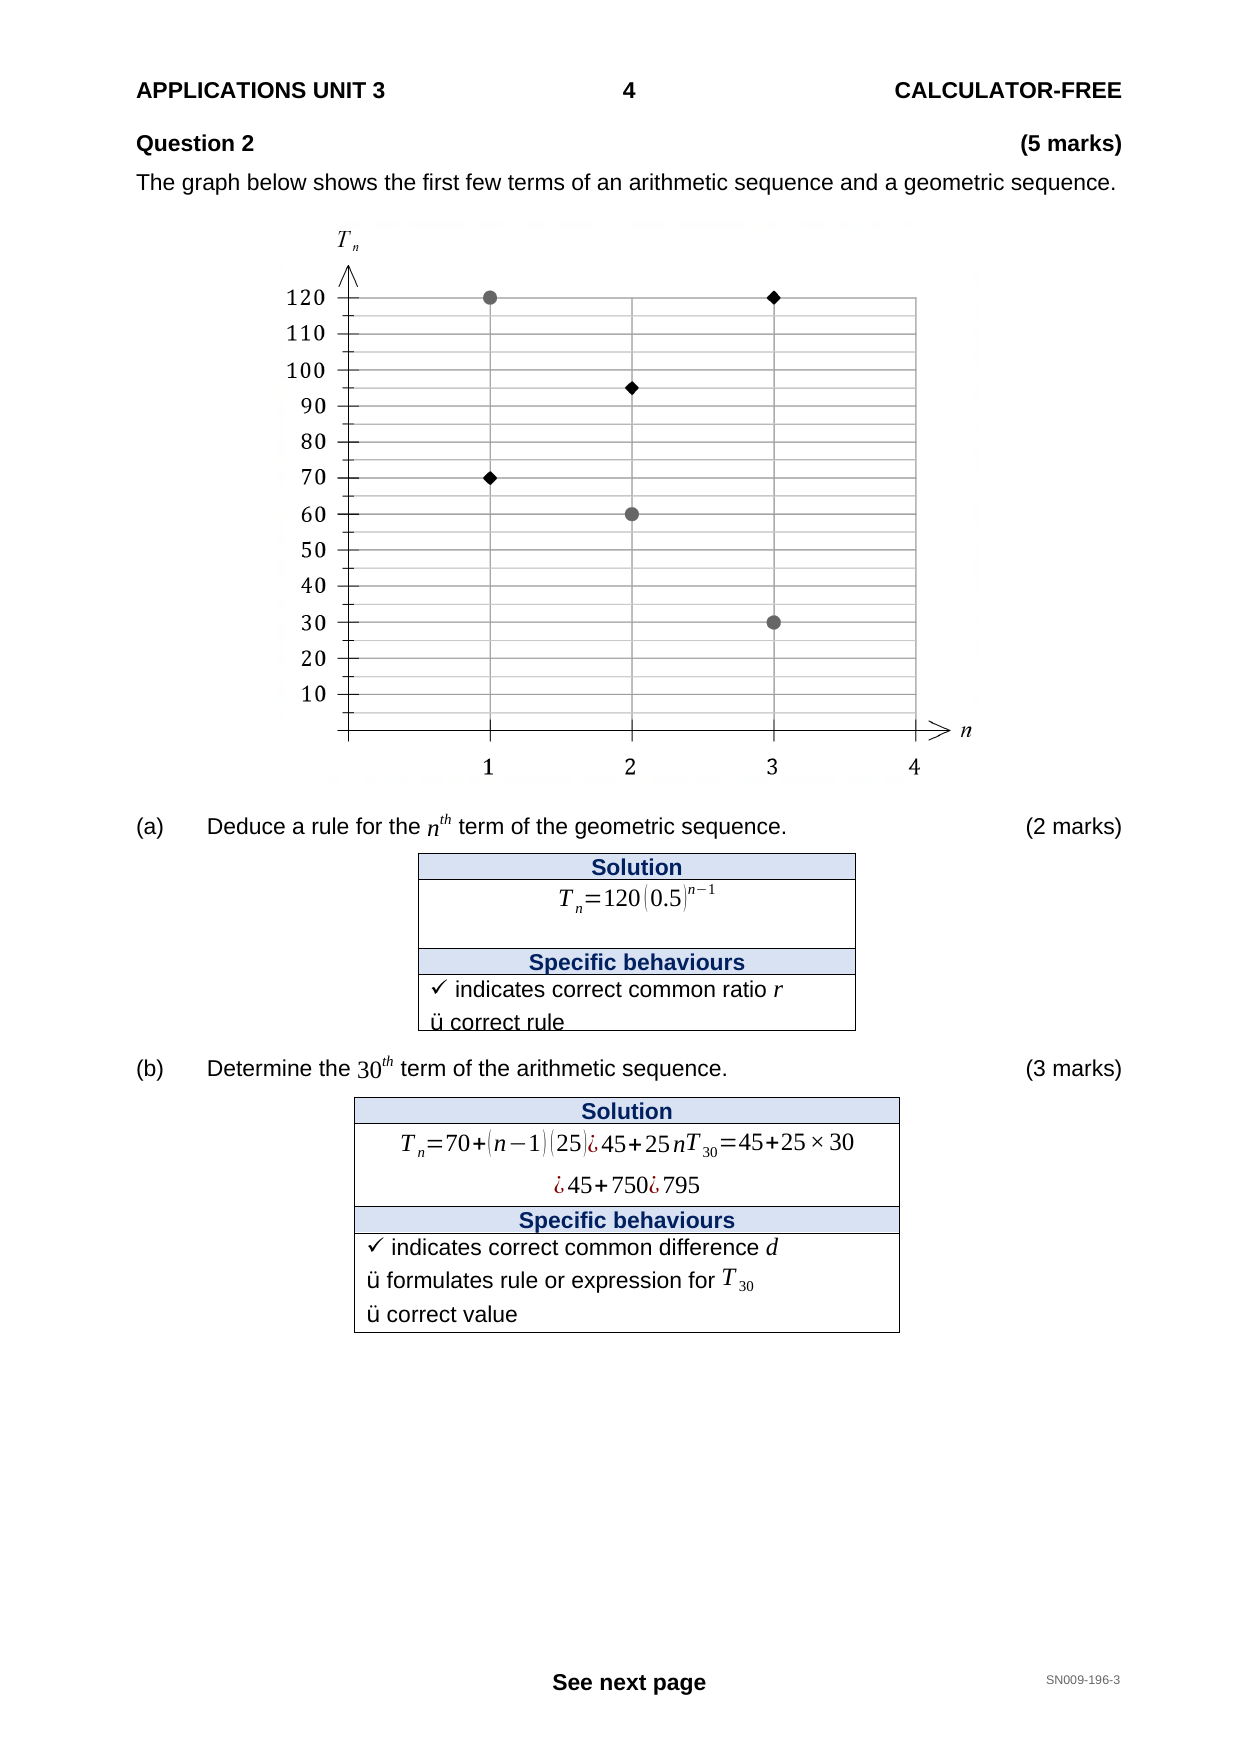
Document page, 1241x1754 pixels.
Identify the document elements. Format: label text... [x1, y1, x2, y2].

text The graph below shows the first few terms of an arithmetic sequence and a geometric sequence. [136, 169, 1122, 195]
picture [277, 221, 980, 784]
text Question 2 (5 marks) [136, 130, 1122, 156]
text (a) Deduce a rule for the term of the geometric sequence. (2 marks) [136, 810, 1122, 841]
text (b) Determine the term of the arithmetic sequence. (3 marks) [136, 1052, 1122, 1083]
